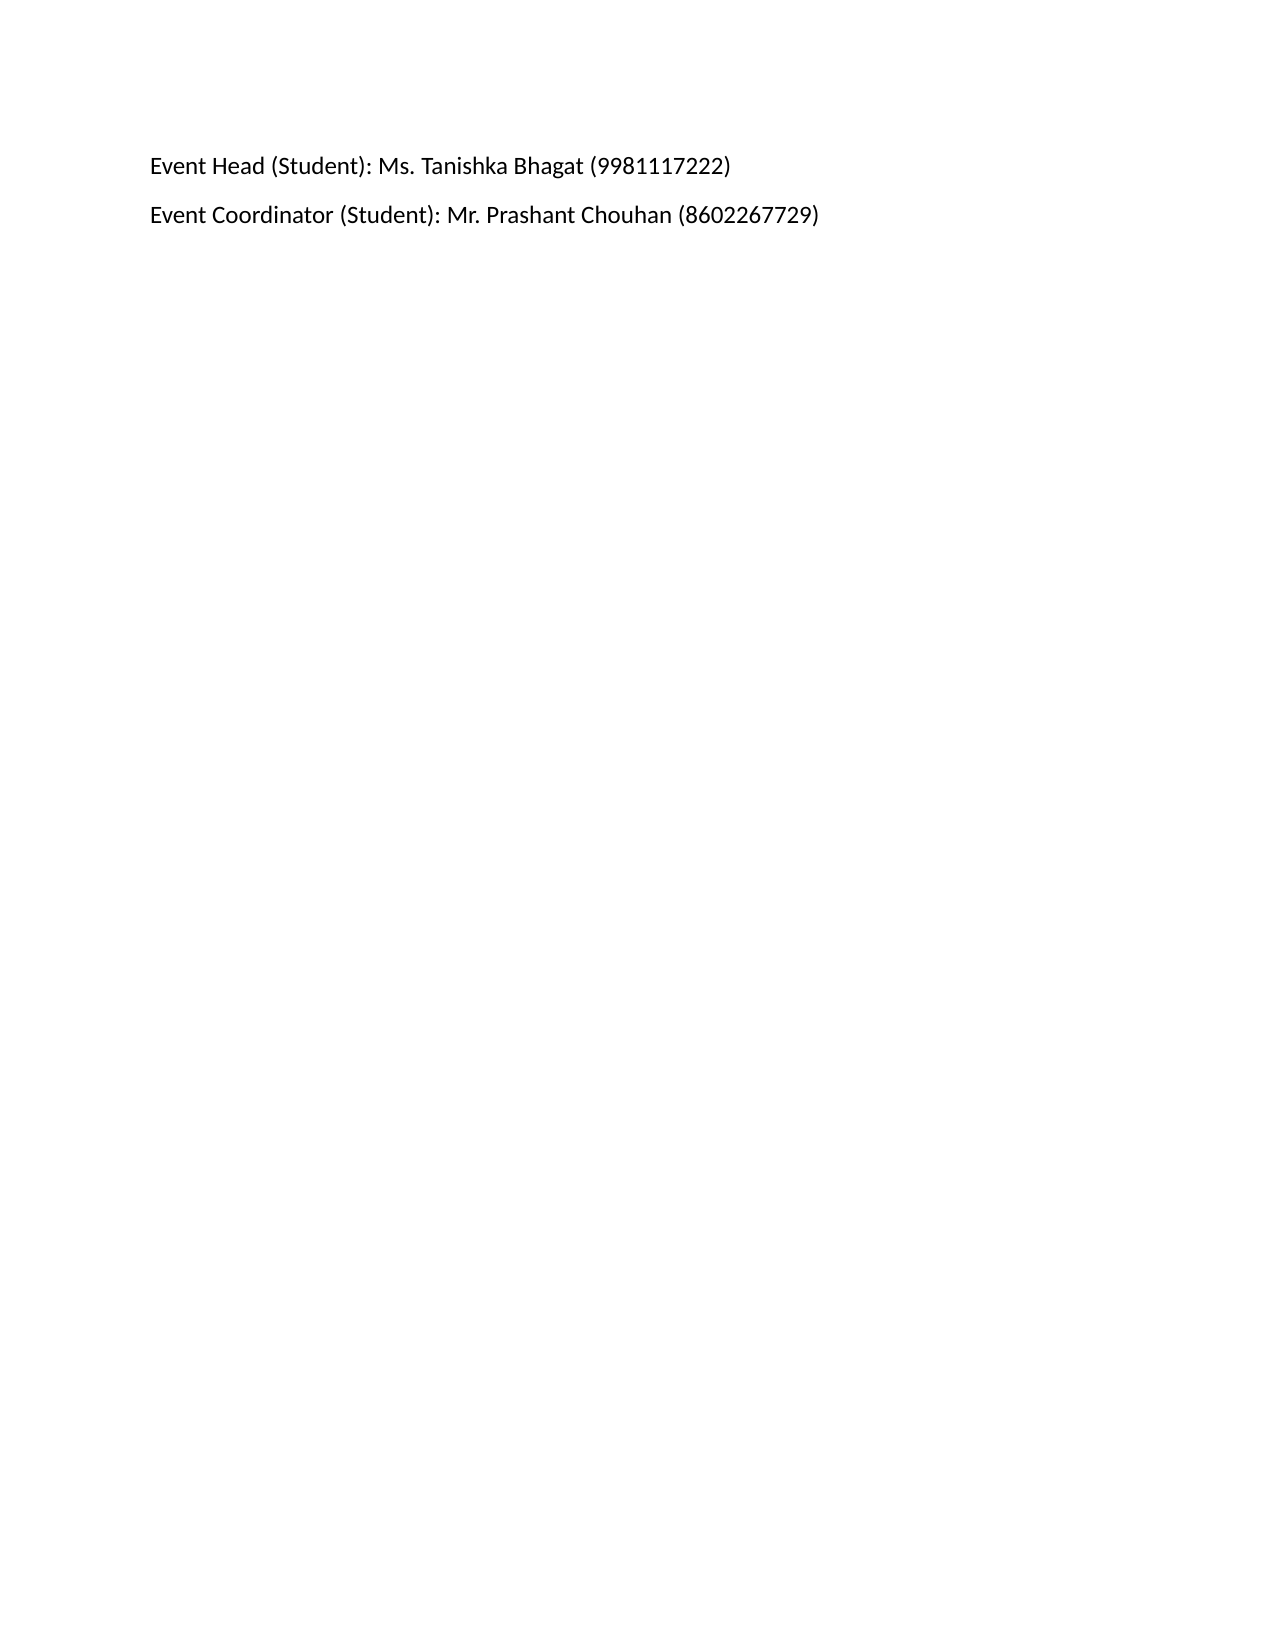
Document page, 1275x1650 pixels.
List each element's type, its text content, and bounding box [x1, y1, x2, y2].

text Event Head (Student): Ms. Tanishka Bhagat (9981117222) [150, 150, 1125, 181]
text Event Coordinator (Student): Mr. Prashant Chouhan (8602267729) [150, 199, 1125, 230]
